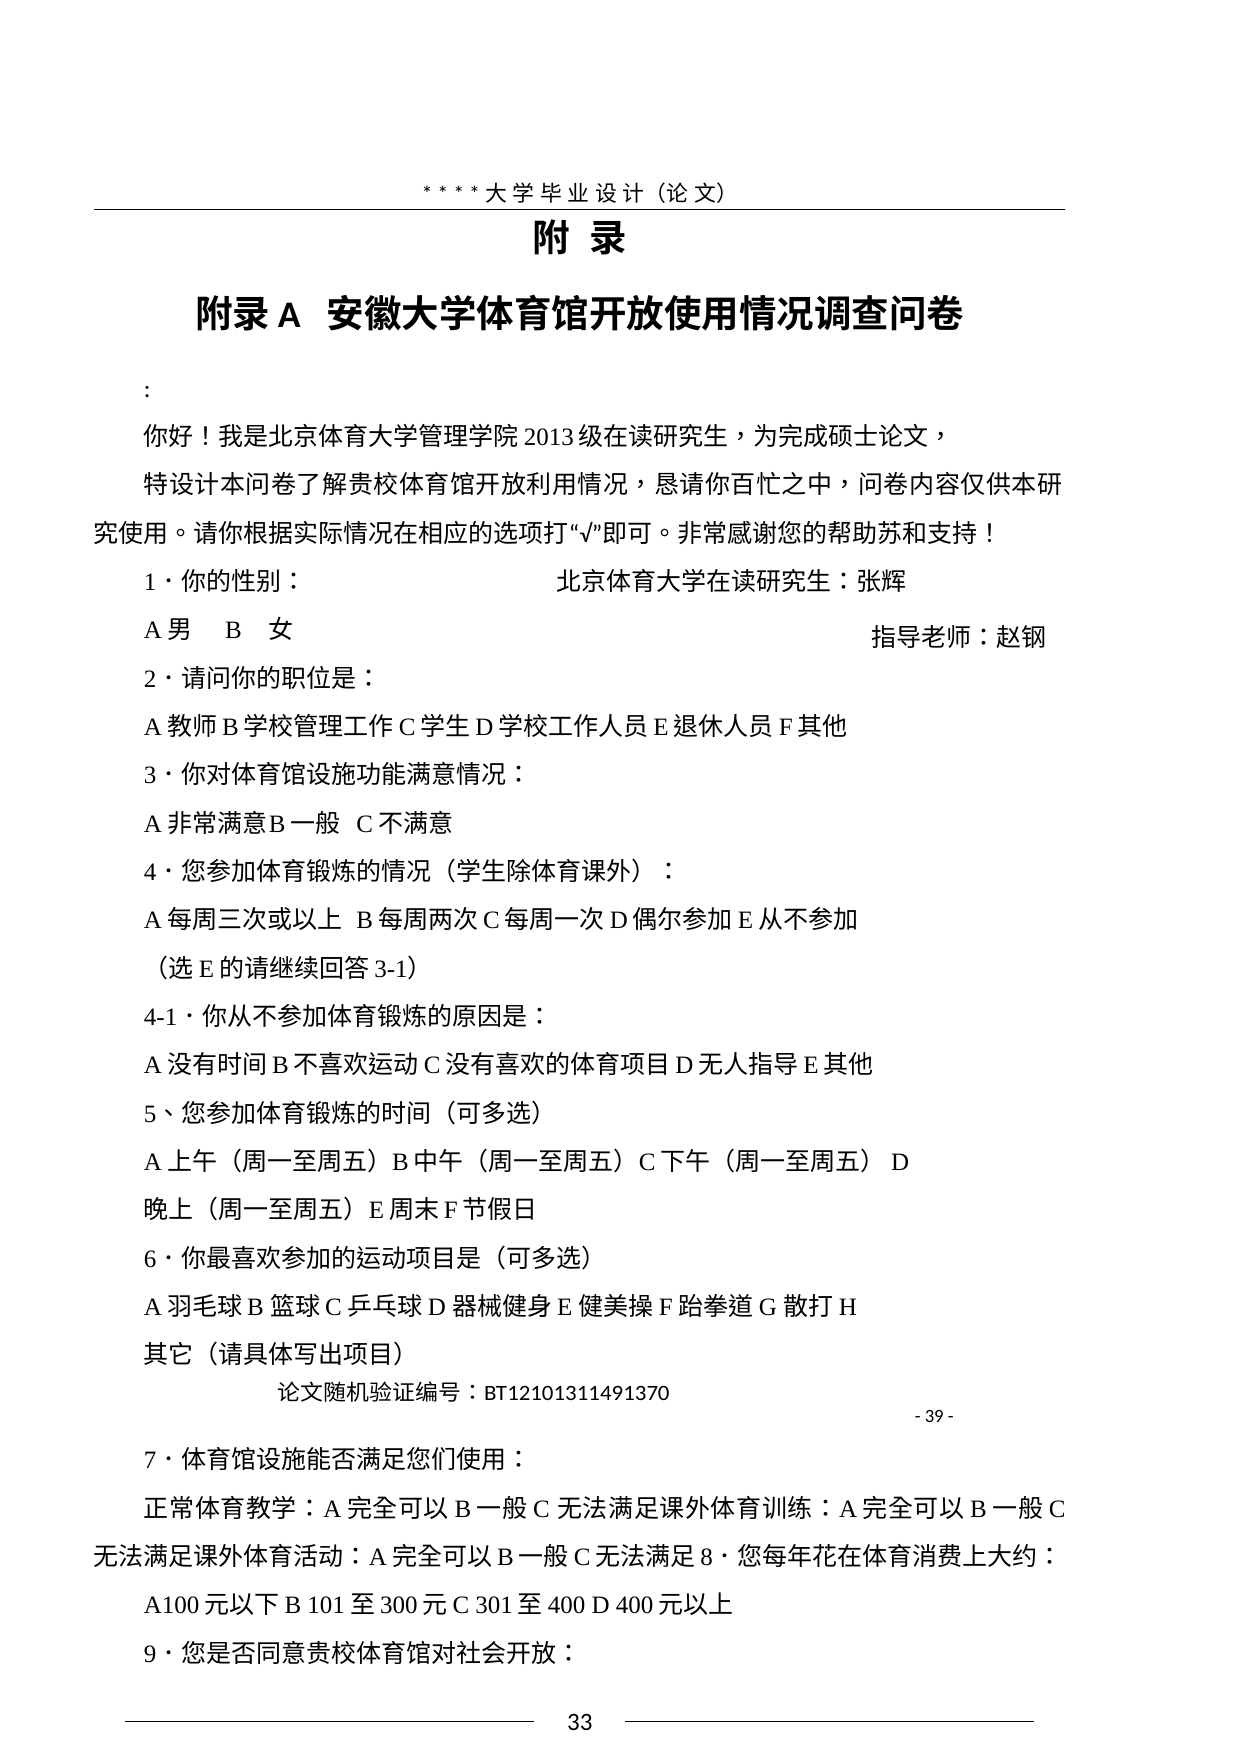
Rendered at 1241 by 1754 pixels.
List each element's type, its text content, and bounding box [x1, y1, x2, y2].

text 特设计本问卷了解贵校体育馆开放利用情况，恳请你百忙之中，问卷内容仅供本研究使用。请你根据实际情况在相应的选项打“√”即可。非常感谢您的帮助苏和支持！ [94, 452, 1065, 548]
text 1．你的性别： [94, 548, 472, 597]
text 北京体育大学在读研究生：张辉 [506, 548, 1065, 597]
text 5、您参加体育锻炼的时间（可多选） [94, 1080, 1065, 1128]
text 4-1．你从不参加体育锻炼的原因是： [94, 983, 1065, 1032]
text A没有时间B不喜欢运动C没有喜欢的体育项目D无人指导E其他 [94, 1032, 1065, 1080]
text A100元以下B 101至300元C 301至400 D 400元以上 [94, 1572, 1065, 1620]
text 9．您是否同意贵校体育馆对社会开放： [94, 1620, 1065, 1668]
text A上午（周一至周五）B中午（周一至周五）C下午（周一至周五） D [94, 1128, 1065, 1177]
text A教师B学校管理工作C学生D学校工作人员E退休人员F其他 [94, 693, 1065, 742]
text 3．你对体育馆设施功能满意情况： [94, 742, 1065, 790]
text A每周三次或以上 B每周两次C每周一次D偶尔参加E从不参加 [94, 887, 1065, 935]
text 其它（请具体写出项目） [94, 1322, 1065, 1370]
text : [94, 355, 1065, 403]
text 论文随机验证编号：BT12101311491370 [187, 1378, 760, 1406]
text （选E的请继续回答3-1） [94, 935, 1065, 983]
text 晚上（周一至周五）E周末 F节假日 [94, 1177, 1065, 1225]
text A非常满意 B一般 C不满意 [94, 790, 1065, 838]
text - 39 - [94, 1406, 953, 1427]
text 6．你最喜欢参加的运动项目是（可多选） [94, 1225, 1065, 1273]
text A羽毛球B 篮球C 乒乓球D 器械健身E 健美操F 跆拳道G 散打 H [94, 1273, 1065, 1322]
text A男 B 女 [94, 597, 472, 645]
text 正常体育教学：A完全可以B一般C 无法满足课外体育训练：A完全可以B一般C 无法满足课外体育活动：A完全可以B一般C无法满足8．您每年花在体育消费上大约： [94, 1475, 1065, 1572]
text 4．您参加体育锻炼的情况（学生除体育课外）： [94, 838, 1065, 887]
text 附录A 安徽大学体育馆开放使用情况调查问卷 [94, 287, 1065, 339]
text 指导老师：赵钢 [822, 606, 1065, 654]
text 你好！我是北京体育大学管理学院2013级在读研究生，为完成硕士论文， [94, 403, 1065, 452]
text 2．请问你的职位是： [94, 645, 472, 693]
text 附 录 [94, 210, 1065, 262]
text 7．体育馆设施能否满足您们使用： [94, 1427, 1065, 1475]
